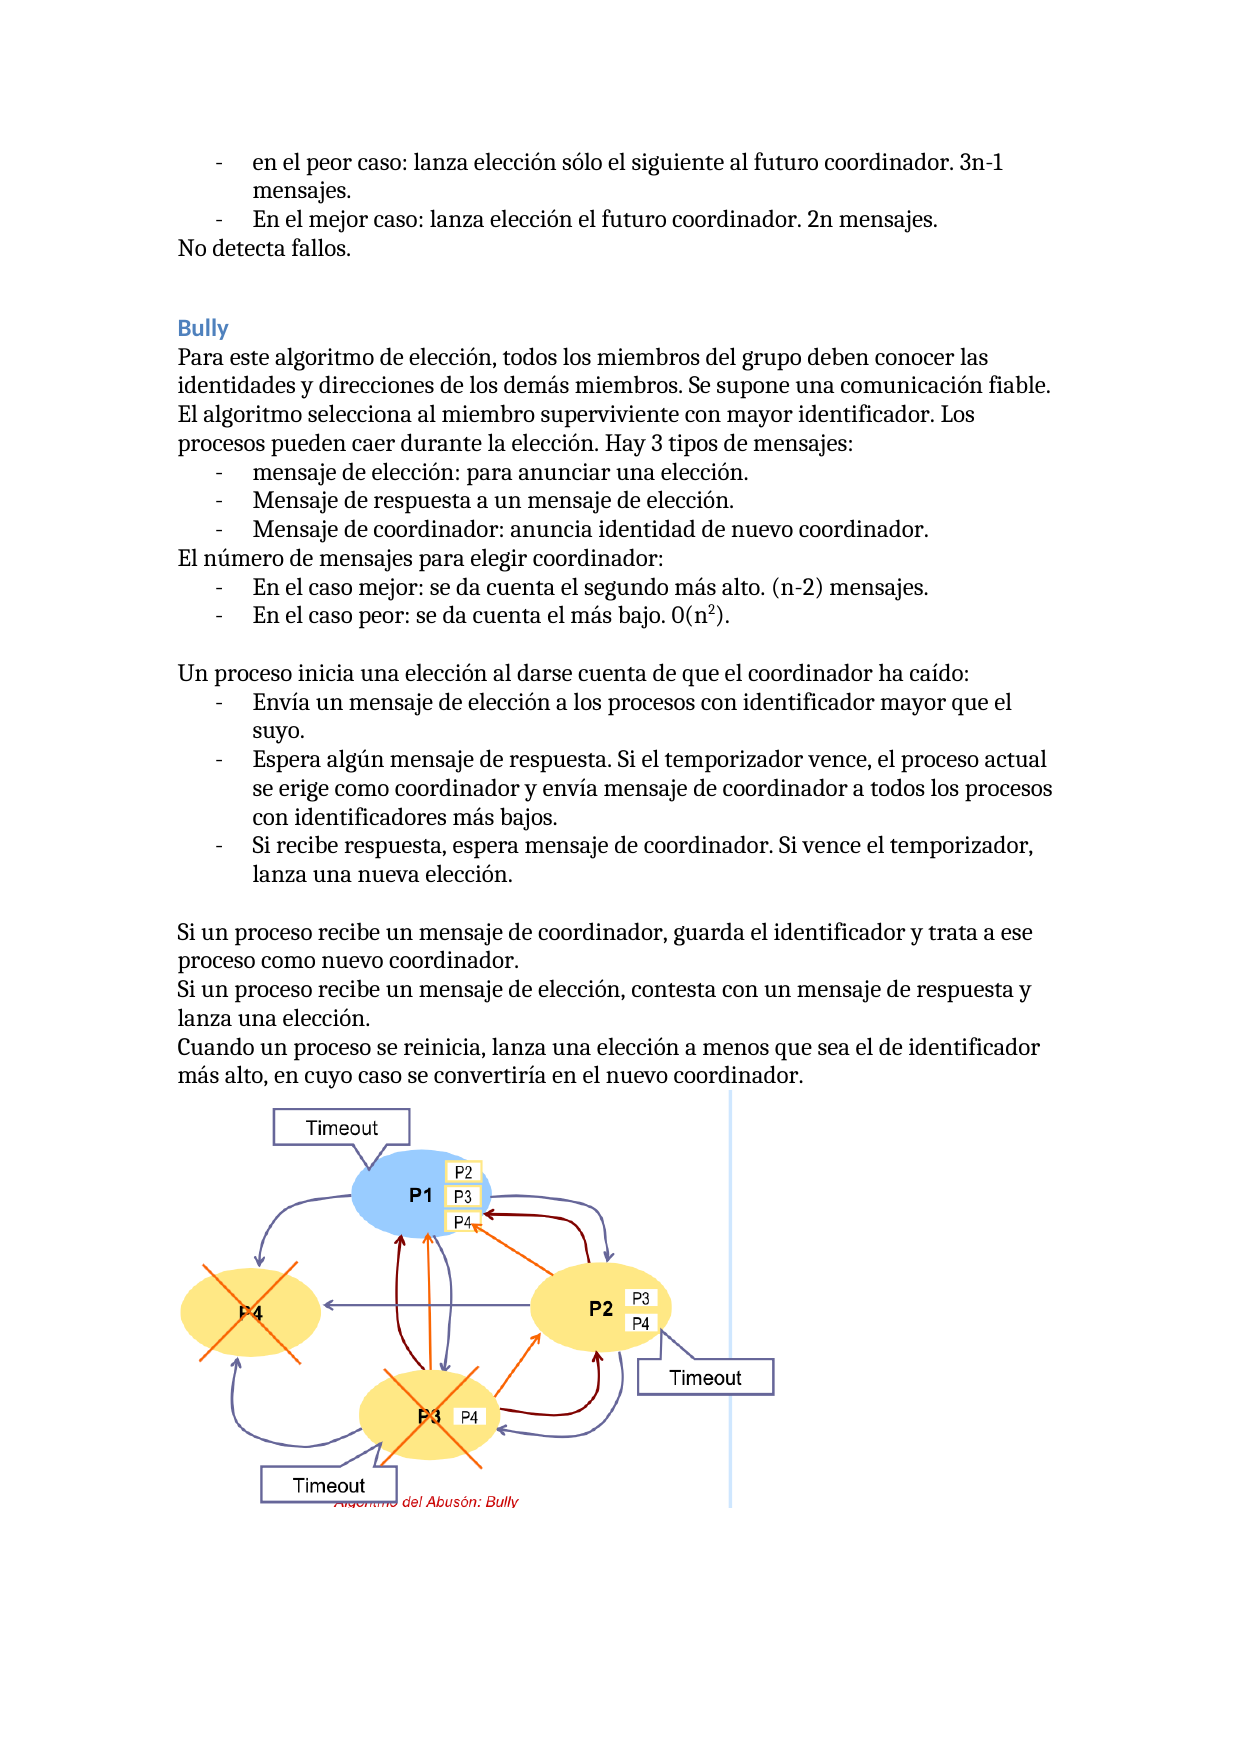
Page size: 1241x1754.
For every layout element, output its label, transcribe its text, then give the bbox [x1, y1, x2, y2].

list Mensaje de coordinador: anuncia identidad de nuevo coordinador. [215, 515, 1063, 544]
subtitle Bully [177, 312, 1063, 343]
list Si recibe respuesta, espera mensaje de coordinador. Si vence el temporizador, lanza una nueva elección. [215, 831, 1063, 889]
picture [177, 1090, 778, 1508]
text Un proceso inicia una elección al darse cuenta de que el coordinador ha caído: [177, 659, 1063, 688]
list En el mejor caso: lanza elección el futuro coordinador. 2n mensajes. [215, 205, 1063, 234]
list En el caso peor: se da cuenta el más bajo. 0(n2). [215, 601, 1063, 630]
list en el peor caso: lanza elección sólo el siguiente al futuro coordinador. 3n-1 mensajes. [215, 148, 1063, 205]
list Envía un mensaje de elección a los procesos con identificador mayor que el suyo. [215, 688, 1063, 745]
text Si un proceso recibe un mensaje de elección, contesta con un mensaje de respuesta y lanza una elección. [177, 975, 1063, 1033]
text No detecta fallos. [177, 234, 1063, 263]
text Si un proceso recibe un mensaje de coordinador, guarda el identificador y trata a ese proceso como nuevo coordinador. [177, 918, 1063, 975]
list mensaje de elección: para anunciar una elección. [215, 458, 1063, 486]
list En el caso mejor: se da cuenta el segundo más alto. (n-2) mensajes. [215, 573, 1063, 601]
text Cuando un proceso se reinicia, lanza una elección a menos que sea el de identificador más alto, en cuyo caso se convertiría en el nuevo coordinador. [177, 1033, 1063, 1090]
list Espera algún mensaje de respuesta. Si el temporizador vence, el proceso actual se erige como coordinador y envía mensaje de coordinador a todos los procesos con identificadores más bajos. [215, 745, 1063, 831]
text El número de mensajes para elegir coordinador: [177, 544, 1063, 573]
text Para este algoritmo de elección, todos los miembros del grupo deben conocer las identidades y direcciones de los demás miembros. Se supone una comunicación fiable. [177, 343, 1063, 400]
list Mensaje de respuesta a un mensaje de elección. [215, 486, 1063, 515]
text El algoritmo selecciona al miembro superviviente con mayor identificador. Los procesos pueden caer durante la elección. Hay 3 tipos de mensajes: [177, 400, 1063, 458]
